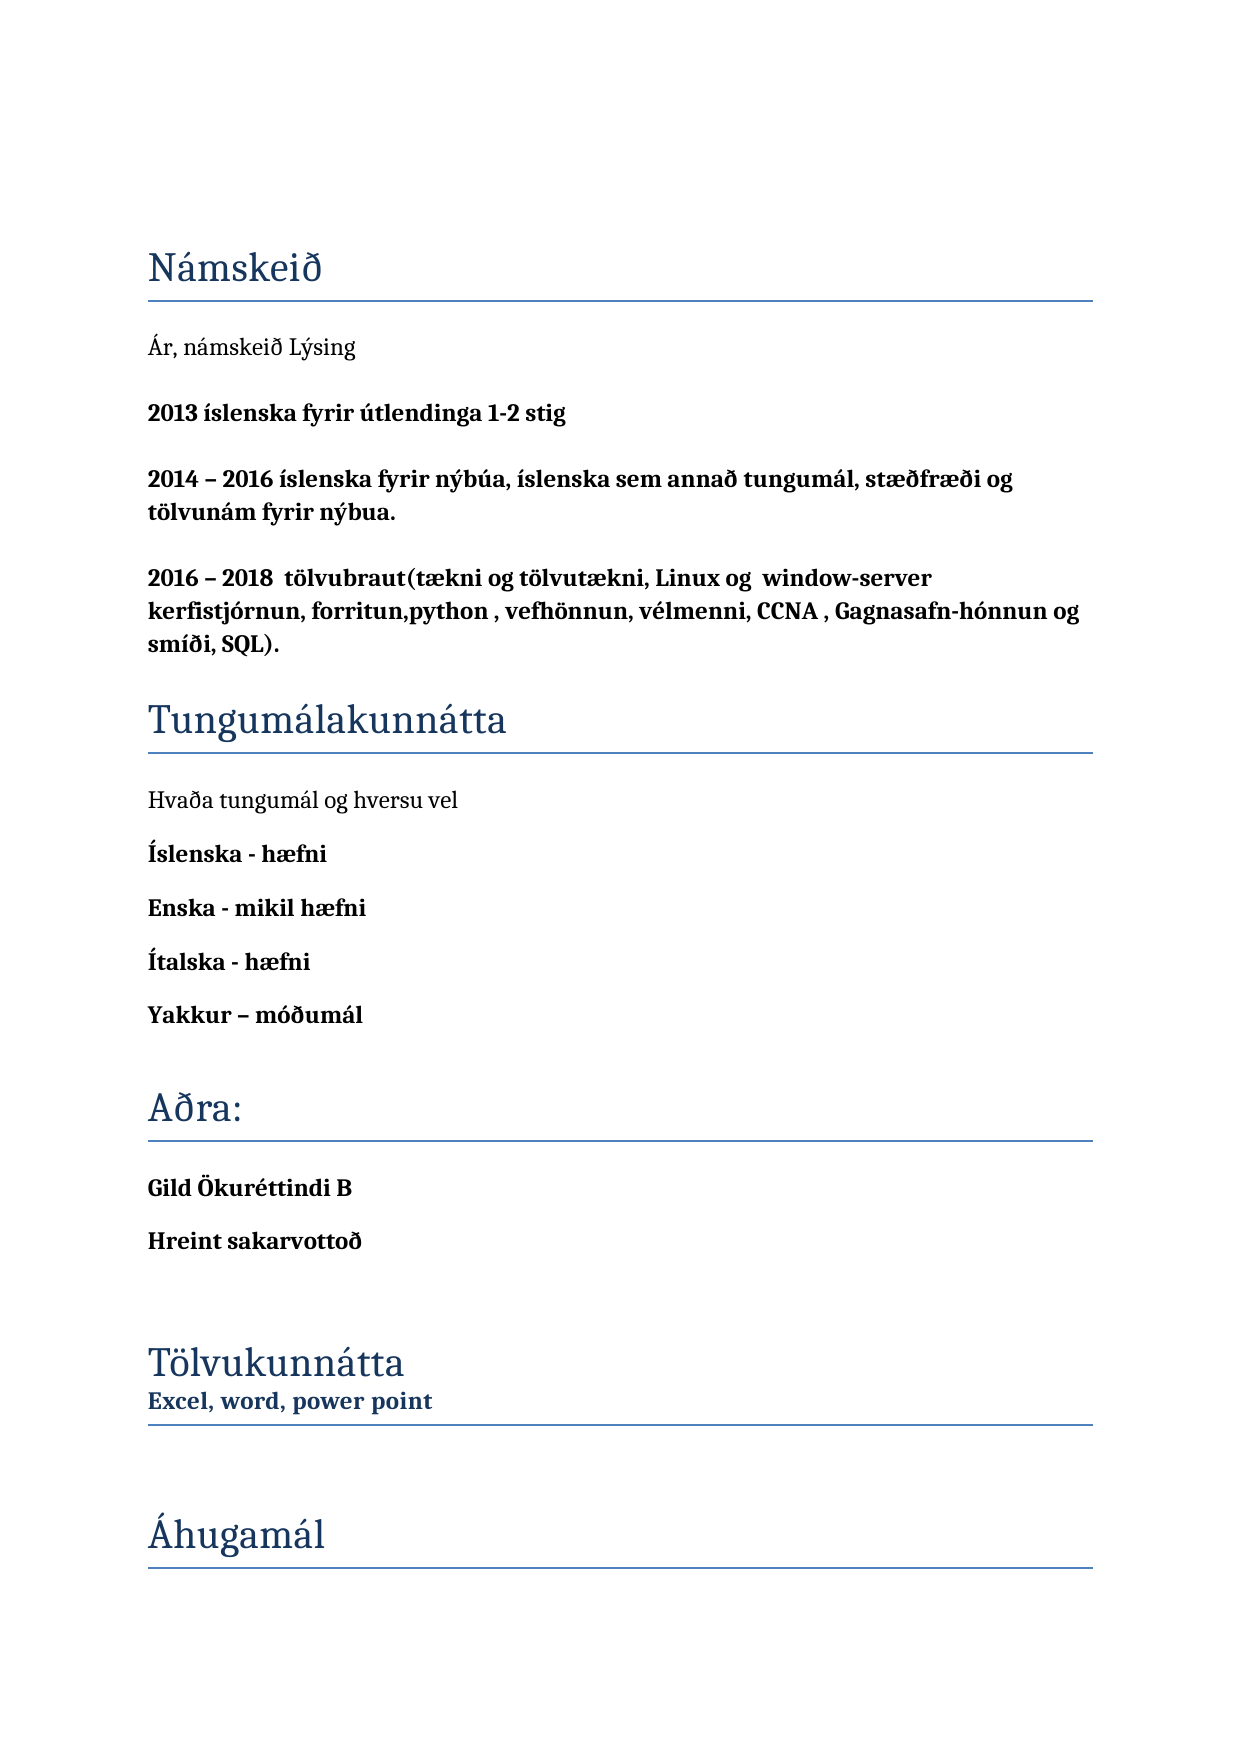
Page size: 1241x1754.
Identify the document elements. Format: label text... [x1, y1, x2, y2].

text 2014 – 2016 íslenska fyrir nýbúa, íslenska sem annað tungumál, stæðfræði og tölvunám fyrir nýbua. [148, 465, 1093, 527]
title Námskeið [148, 243, 1093, 300]
text Hreint sakarvottoð [148, 1227, 1093, 1256]
title Áhugamál [148, 1511, 1093, 1567]
text 2013 íslenska fyrir útlendinga 1-2 stig [148, 399, 1093, 428]
text Hvaða tungumál og hversu vel [148, 786, 1093, 814]
title Tungumálakunnátta [148, 696, 1093, 752]
title Aðra: [148, 1084, 1093, 1140]
text Yakkur – móðumál [148, 1001, 1093, 1030]
title Excel, word, power point [148, 1387, 1093, 1424]
text Gild Ökuréttindi B [148, 1173, 1093, 1202]
text 2016 – 2018 tölvubraut(tækni og tölvutækni, Linux og window-server kerfistjórnun, forritun,python , vefhönnun, vélmenni, CCNA , Gagnasafn-hónnun og smíði, SQL). [148, 564, 1093, 659]
title Tölvukunnátta [148, 1339, 1093, 1387]
text Ítalska - hæfni [148, 947, 1093, 976]
text Enska - mikil hæfni [148, 893, 1093, 922]
text Íslenska - hæfni [148, 840, 1093, 868]
text Ár, námskeið Lýsing [148, 333, 1093, 362]
